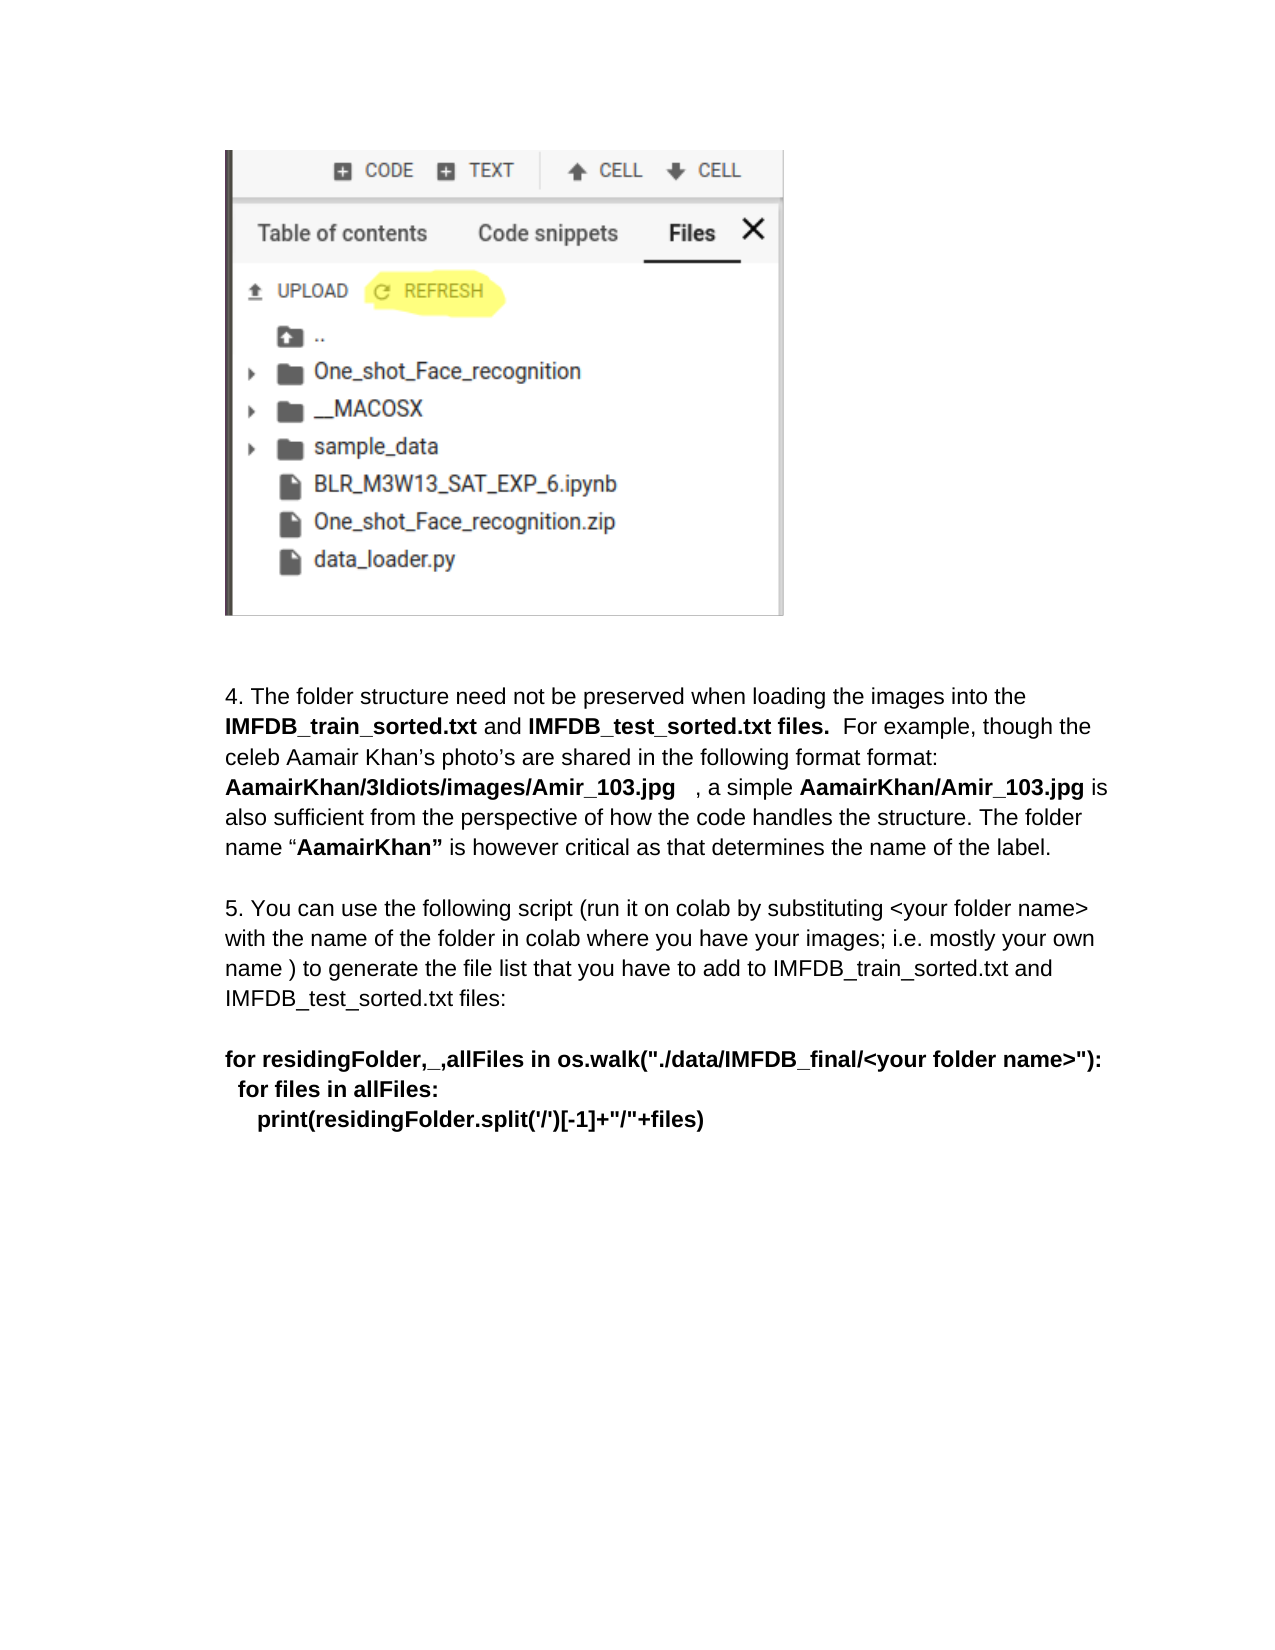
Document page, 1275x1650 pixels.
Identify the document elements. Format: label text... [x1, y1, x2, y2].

picture [225, 150, 785, 619]
text print(residingFolder.split('/')[-1]+"/"+files) [225, 1106, 1125, 1132]
text 5. You can use the following script (run it on colab by substituting <your folder name> with the name of the folder in colab where you have your images; i.e. mostly your own name ) to generate the file list that you have to add to IMFDB_train_sorted.txt and IMFDB_test_sorted.txt files: [225, 894, 1125, 1011]
text for files in allFiles: [225, 1076, 1125, 1102]
text 4. The folder structure need not be preserved when loading the images into the IMFDB_train_sorted.txt and IMFDB_test_sorted.txt files. For example, though the celeb Aamair Khan’s photo’s are shared in the following format format: AamairKhan/3Idiots/images/Amir_103.jpg , a simple AamairKhan/Amir_103.jpg is also sufficient from the perspective of how the code handles the structure. The folder name “AamairKhan” is however critical as that determines the name of the label. [225, 683, 1125, 860]
text for residingFolder,_,allFiles in os.walk("./data/IMFDB_final/<your folder name>"): [225, 1046, 1125, 1072]
